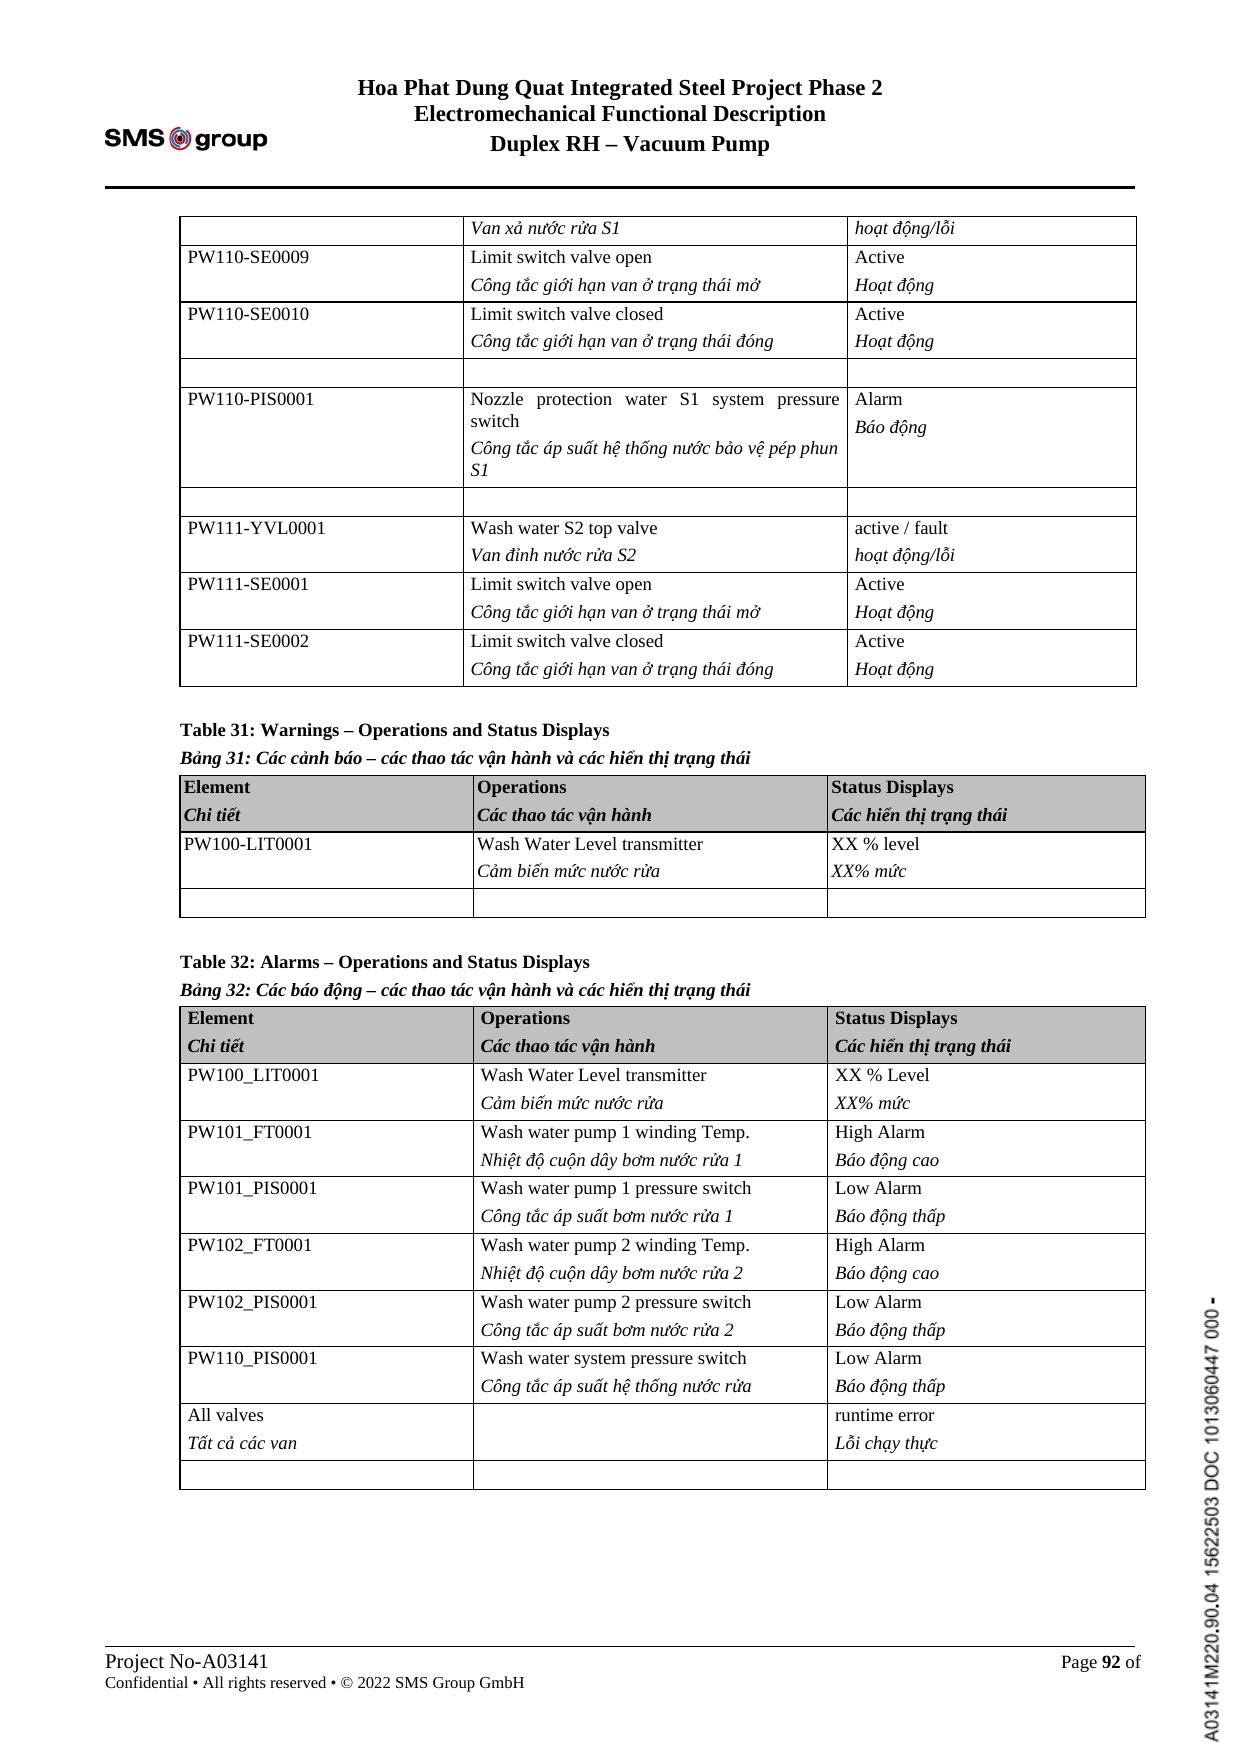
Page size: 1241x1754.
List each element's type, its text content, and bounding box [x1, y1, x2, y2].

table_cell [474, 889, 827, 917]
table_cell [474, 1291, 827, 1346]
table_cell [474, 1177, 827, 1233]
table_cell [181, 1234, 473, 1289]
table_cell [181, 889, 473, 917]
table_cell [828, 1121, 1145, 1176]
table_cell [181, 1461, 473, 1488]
text Bảng 31: Các cảnh báo – các thao tác vận hành và các hiển thị trạng thái [180, 747, 1135, 768]
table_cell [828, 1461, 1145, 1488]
text Table 31: Warnings – Operations and Status Displays [180, 719, 1135, 741]
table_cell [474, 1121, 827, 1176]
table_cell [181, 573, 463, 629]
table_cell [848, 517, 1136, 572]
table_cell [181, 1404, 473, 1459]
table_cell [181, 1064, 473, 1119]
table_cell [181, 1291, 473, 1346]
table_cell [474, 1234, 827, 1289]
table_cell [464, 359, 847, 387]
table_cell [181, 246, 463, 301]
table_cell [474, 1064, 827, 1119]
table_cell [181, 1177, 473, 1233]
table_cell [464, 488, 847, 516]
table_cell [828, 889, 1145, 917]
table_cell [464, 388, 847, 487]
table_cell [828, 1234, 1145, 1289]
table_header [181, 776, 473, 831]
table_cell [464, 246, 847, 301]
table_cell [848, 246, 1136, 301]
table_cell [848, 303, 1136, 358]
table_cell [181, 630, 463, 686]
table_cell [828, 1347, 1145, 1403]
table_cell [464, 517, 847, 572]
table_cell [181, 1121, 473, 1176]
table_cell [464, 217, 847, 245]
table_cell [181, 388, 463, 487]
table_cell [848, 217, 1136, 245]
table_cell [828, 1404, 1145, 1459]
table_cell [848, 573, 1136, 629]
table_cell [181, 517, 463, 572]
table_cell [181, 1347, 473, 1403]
picture [1200, 1295, 1222, 1745]
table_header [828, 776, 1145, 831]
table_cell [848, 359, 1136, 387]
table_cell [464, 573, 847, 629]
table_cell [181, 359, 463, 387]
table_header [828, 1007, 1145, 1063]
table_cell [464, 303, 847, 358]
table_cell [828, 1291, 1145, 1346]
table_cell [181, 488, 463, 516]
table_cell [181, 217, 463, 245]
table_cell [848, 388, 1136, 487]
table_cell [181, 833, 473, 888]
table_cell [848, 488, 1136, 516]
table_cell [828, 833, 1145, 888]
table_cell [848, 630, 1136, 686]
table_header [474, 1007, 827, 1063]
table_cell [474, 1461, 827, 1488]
text Table 32: Alarms – Operations and Status Displays [180, 951, 1135, 972]
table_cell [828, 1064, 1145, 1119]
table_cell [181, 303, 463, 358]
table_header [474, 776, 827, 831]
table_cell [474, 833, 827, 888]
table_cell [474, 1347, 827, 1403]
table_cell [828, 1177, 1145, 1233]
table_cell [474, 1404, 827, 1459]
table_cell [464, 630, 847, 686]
text Bảng 32: Các báo động – các thao tác vận hành và các hiển thị trạng thái [180, 978, 1135, 1000]
picture [105, 126, 268, 152]
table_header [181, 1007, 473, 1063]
